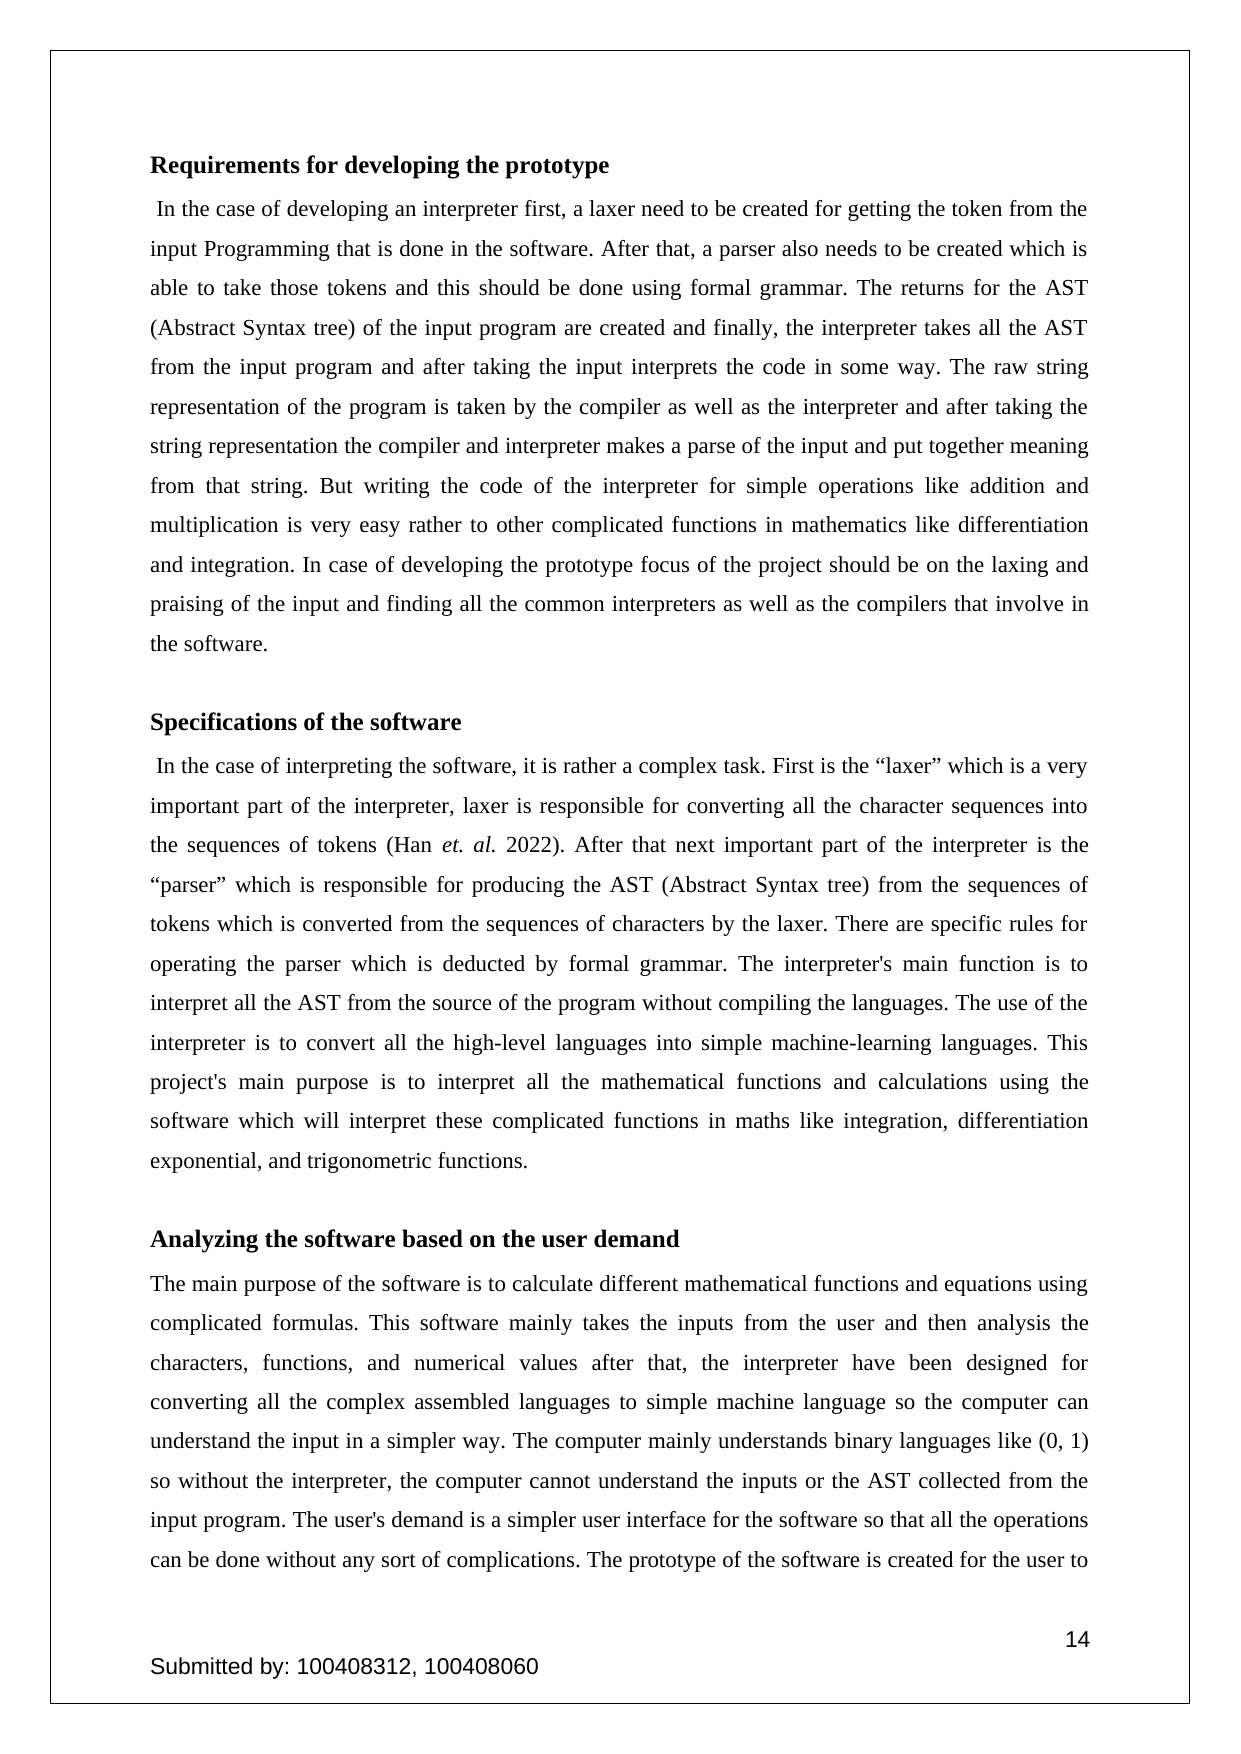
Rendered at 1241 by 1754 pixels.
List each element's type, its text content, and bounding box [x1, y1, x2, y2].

subtitle Specifications of the software [150, 707, 1090, 736]
text In the case of developing an interpreter first, a laxer need to be created for getting the token from the input Programming that is done in the software. After that, a parser also needs to be created which is able to take those tokens and this should be done using formal grammar. The returns for the AST (Abstract Syntax tree) of the input program are created and finally, the interpreter takes all the AST from the input program and after taking the input interprets the code in some way. The raw string representation of the program is taken by the compiler as well as the interpreter and after taking the string representation the compiler and interpreter makes a parse of the input and put together meaning from that string. But writing the code of the interpreter for simple operations like addition and multiplication is very easy rather to other complicated functions in mathematics like differentiation and integration. In case of developing the prototype focus of the project should be on the laxing and praising of the input and finding all the common interpreters as well as the compilers that involve in the software. [150, 196, 1090, 656]
subtitle Analyzing the software based on the user demand [150, 1224, 1090, 1253]
subtitle Requirements for developing the prototype [150, 150, 1090, 179]
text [150, 1269, 1090, 1572]
text In the case of interpreting the software, it is rather a complex task. First is the “laxer” which is a very important part of the interpreter, laxer is responsible for converting all the character sequences into the sequences of tokens (Han et. al. 2022). After that next important part of the interpreter is the “parser” which is responsible for producing the AST (Abstract Syntax tree) from the sequences of tokens which is converted from the sequences of characters by the laxer. There are specific rules for operating the parser which is deducted by formal grammar. The interpreter's main function is to interpret all the AST from the source of the program without compiling the languages. The use of the interpreter is to convert all the high-level languages into simple machine-learning languages. This project's main purpose is to interpret all the mathematical functions and calculations using the software which will interpret these complicated functions in maths like integration, differentiation exponential, and trigonometric functions. [150, 752, 1090, 1173]
